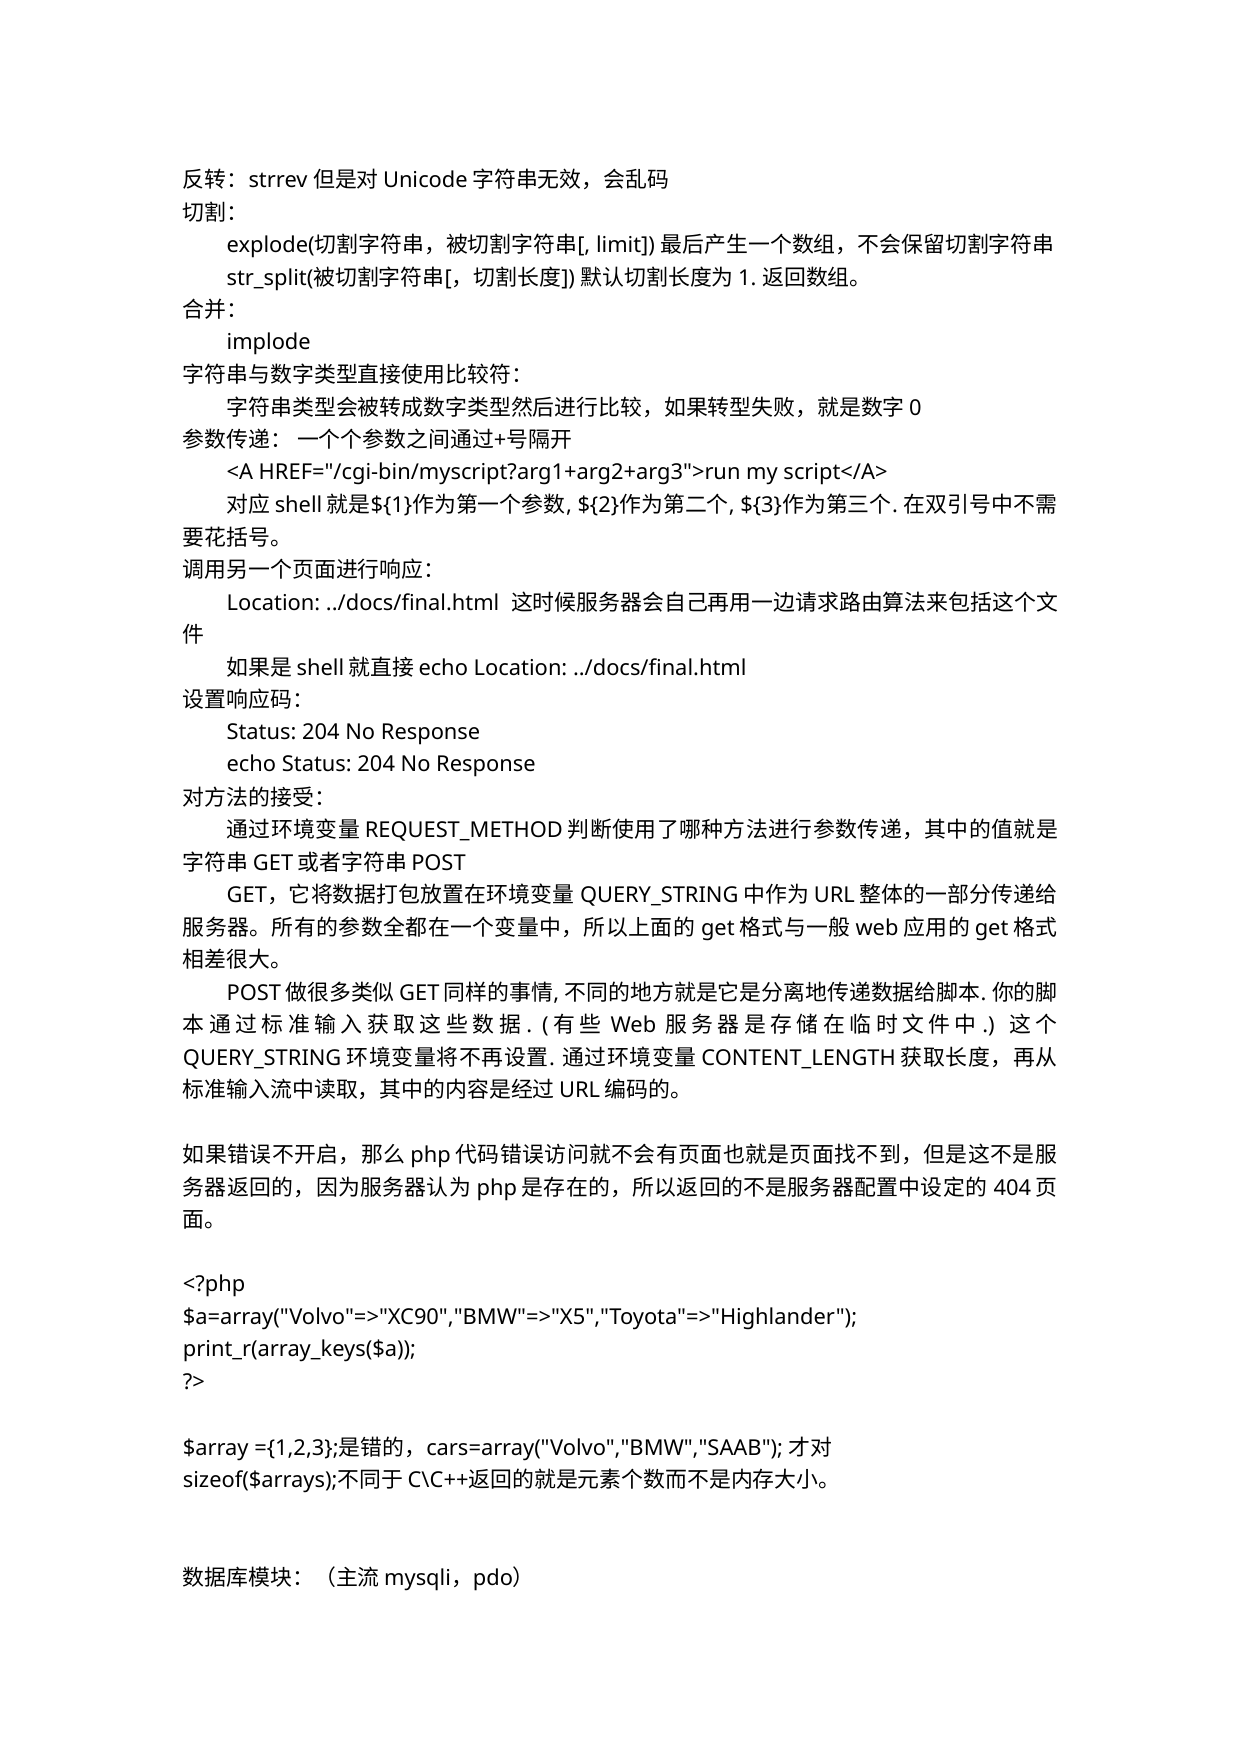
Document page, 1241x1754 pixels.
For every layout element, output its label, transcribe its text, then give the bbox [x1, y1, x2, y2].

text 参数传递： 一个个参数之间通过+号隔开 [183, 422, 1058, 454]
text Status: 204 No Response [183, 714, 1058, 747]
text 字符串与数字类型直接使用比较符： [183, 357, 1058, 389]
text 通过环境变量REQUEST_METHOD判断使用了哪种方法进行参数传递，其中的值就是字符串GET或者字符串POST [183, 812, 1058, 877]
text explode(切割字符串，被切割字符串[, limit]) 最后产生一个数组，不会保留切割字符串 [183, 227, 1058, 259]
text 调用另一个页面进行响应： [183, 552, 1058, 584]
text $a=array("Volvo"=>"XC90","BMW"=>"X5","Toyota"=>"Highlander"); [183, 1299, 1058, 1332]
text echo Status: 204 No Response [183, 747, 1058, 779]
text 如果错误不开启，那么php代码错误访问就不会有页面也就是页面找不到，但是这不是服务器返回的，因为服务器认为php是存在的，所以返回的不是服务器配置中设定的404页面。 [183, 1137, 1058, 1234]
text <A HREF="/cgi-bin/myscript?arg1+arg2+arg3">run my script</A> [183, 454, 1058, 487]
text str_split(被切割字符串[，切割长度]) 默认切割长度为1. 返回数组。 [183, 259, 1058, 292]
text POST做很多类似GET同样的事情, 不同的地方就是它是分离地传递数据给脚本. 你的脚本通过标准输入获取这些数据. (有些Web服务器是存储在临时文件中.) 这个QUERY_STRING环境变量将不再设置. 通过环境变量CONTENT_LENGTH获取长度，再从标准输入流中读取，其中的内容是经过URL编码的。 [183, 974, 1058, 1104]
text 字符串类型会被转成数字类型然后进行比较，如果转型失败，就是数字0 [183, 389, 1058, 422]
text $array ={1,2,3};是错的，cars=array("Volvo","BMW","SAAB"); 才对 [183, 1429, 1058, 1462]
text <?php [183, 1267, 1058, 1299]
text Location: ../docs/final.html 这时候服务器会自己再用一边请求路由算法来包括这个文件 [183, 584, 1058, 649]
text GET，它将数据打包放置在环境变量QUERY_STRING中作为URL整体的一部分传递给服务器。所有的参数全都在一个变量中，所以上面的get格式与一般web应用的get格式相差很大。 [183, 877, 1058, 974]
text 切割： [183, 194, 1058, 227]
text 反转：strrev 但是对Unicode字符串无效，会乱码 [183, 162, 1058, 194]
text 设置响应码： [183, 682, 1058, 714]
text 对应shell就是${1}作为第一个参数, ${2}作为第二个, ${3}作为第三个. 在双引号中不需要花括号。 [183, 487, 1058, 552]
text 合并： [183, 292, 1058, 324]
text 如果是shell就直接echo Location: ../docs/final.html [183, 649, 1058, 682]
text sizeof($arrays);不同于C\C++返回的就是元素个数而不是内存大小。 [183, 1462, 1058, 1494]
text ?> [183, 1364, 1058, 1397]
text implode [183, 324, 1058, 357]
text print_r(array_keys($a)); [183, 1332, 1058, 1364]
text 数据库模块：（主流mysqli，pdo） [183, 1559, 1058, 1592]
text 对方法的接受： [183, 779, 1058, 812]
